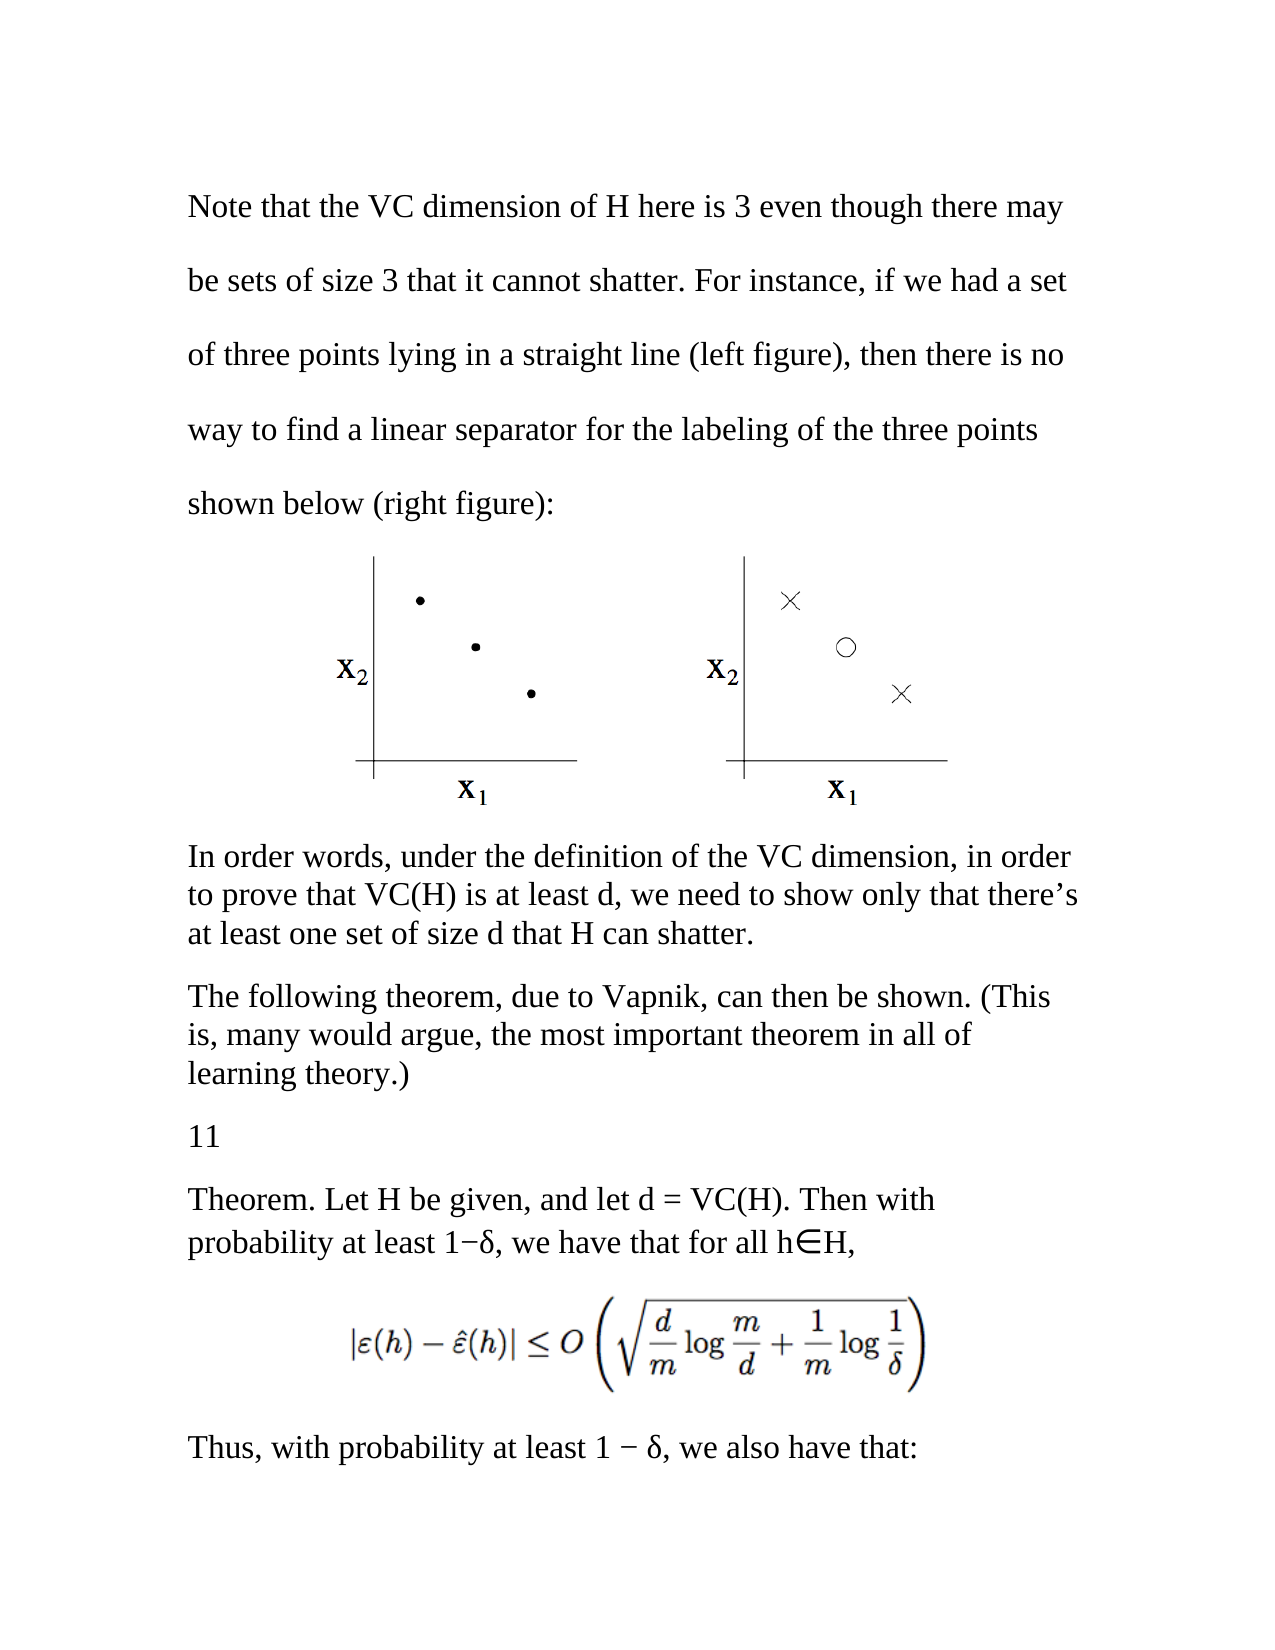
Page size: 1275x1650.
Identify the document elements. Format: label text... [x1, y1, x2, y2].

picture [323, 546, 953, 812]
picture [341, 1288, 934, 1403]
text Theorem. Let H be given, and let d = VC(H). Then with probability at least 1−δ, we have that for all h∈H, [187, 1179, 1087, 1263]
text 11 [187, 1116, 1087, 1154]
text In order words, under the definition of the VC dimension, in order to prove that VC(H) is at least d, we need to show only that there’s at least one set of size d that H can shatter. [187, 836, 1087, 951]
text The following theorem, due to Vapnik, can then be shown. (This is, many would argue, the most important theorem in all of learning theory.) [187, 976, 1087, 1091]
text Thus, with probability at least 1 − δ, we also have that: [187, 1428, 1087, 1466]
